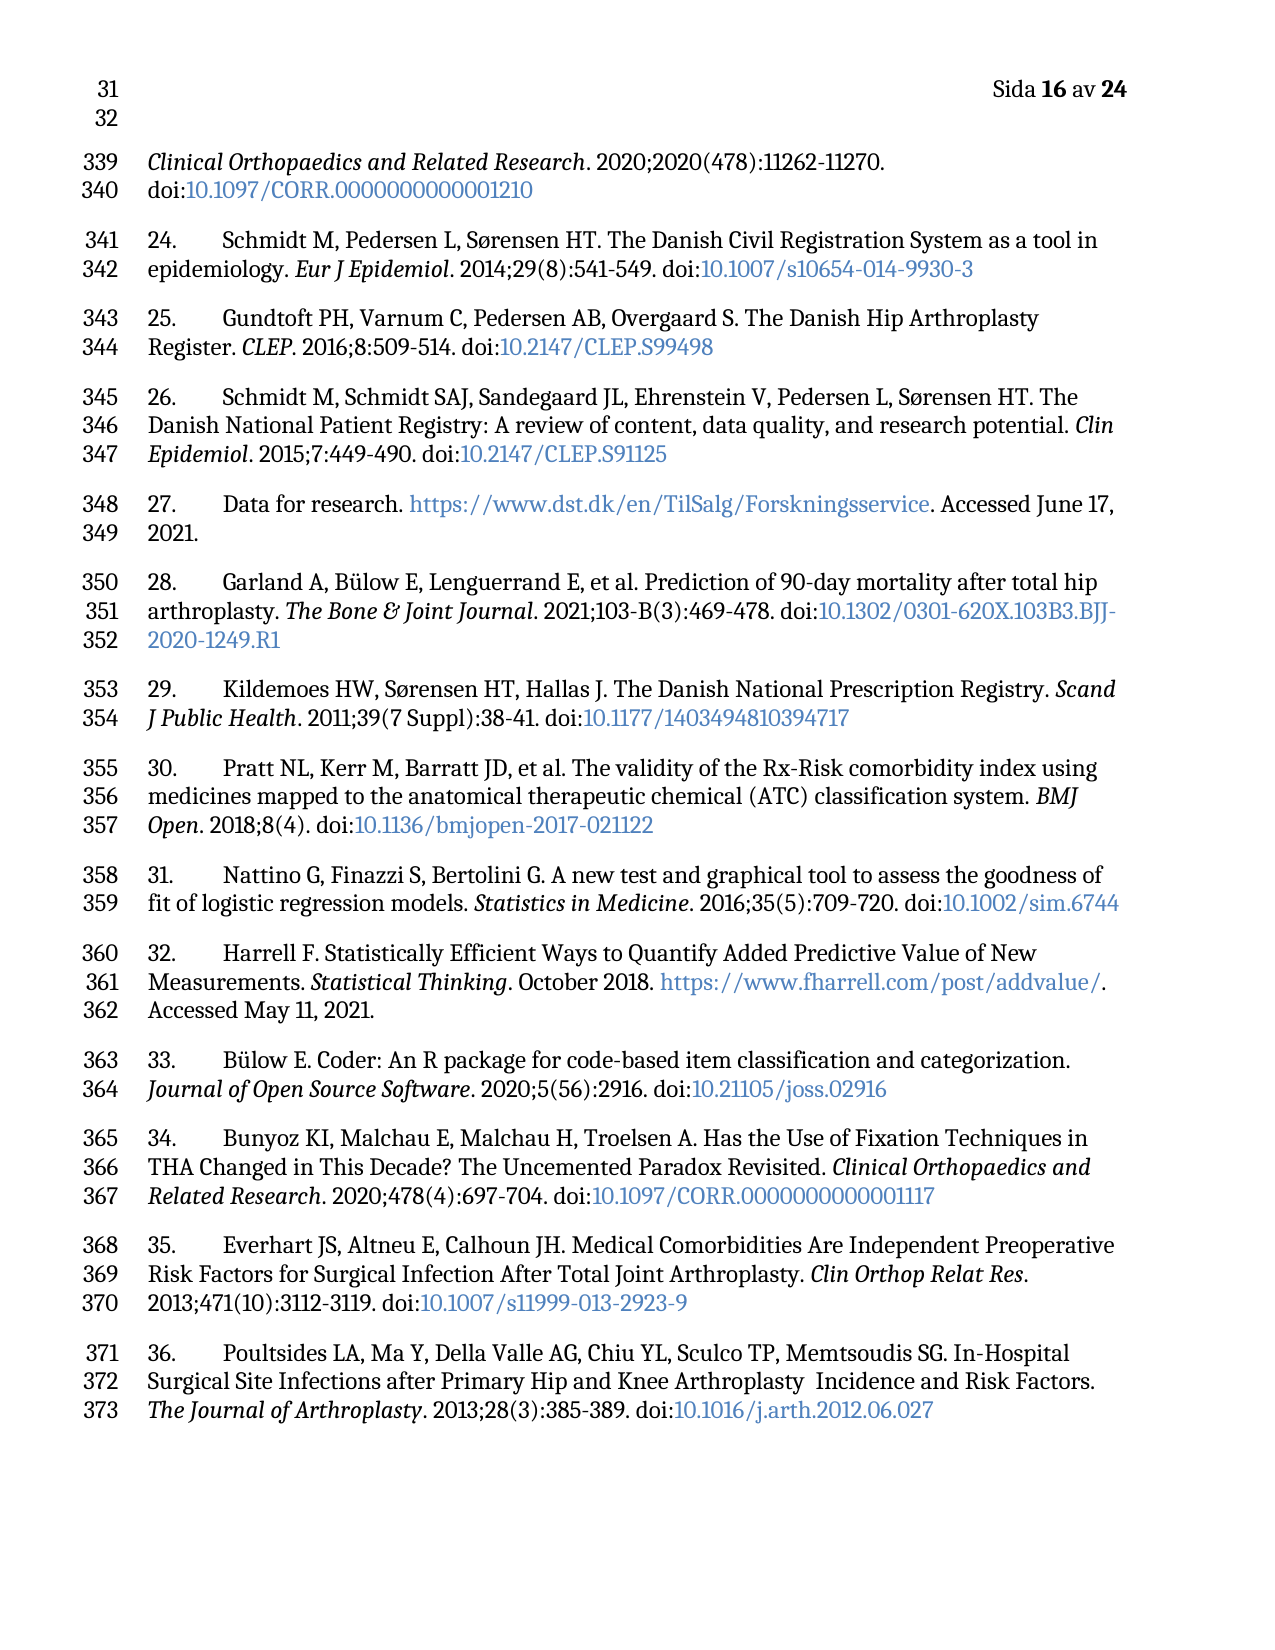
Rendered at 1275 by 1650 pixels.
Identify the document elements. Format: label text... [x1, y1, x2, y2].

text 30. Pratt NL, Kerr M, Barratt JD, et al. The validity of the Rx-Risk comorbidity index using medicines mapped to the anatomical therapeutic chemical (ATC) classification system. BMJ Open. 2018;8(4). doi:10.1136/bmjopen-2017-021122 [148, 753, 1127, 840]
text 27. Data for research. https://www.dst.dk/en/TilSalg/Forskningsservice. Accessed June 17, 2021. [148, 490, 1127, 547]
text 34. Bunyoz KI, Malchau E, Malchau H, Troelsen A. Has the Use of Fixation Techniques in THA Changed in This Decade? The Uncemented Paradox Revisited. Clinical Orthopaedics and Related Research. 2020;478(4):697-704. doi:10.1097/CORR.0000000000001117 [148, 1124, 1127, 1211]
text 29. Kildemoes HW, Sørensen HT, Hallas J. The Danish National Prescription Registry. Scand J Public Health. 2011;39(7 Suppl):38-41. doi:10.1177/1403494810394717 [148, 675, 1127, 733]
text 33. Bülow E. Coder: An R package for code-based item classification and categorization. Journal of Open Source Software. 2020;5(56):2916. doi:10.21105/joss.02916 [148, 1046, 1127, 1103]
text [148, 148, 1127, 205]
text 25. Gundtoft PH, Varnum C, Pedersen AB, Overgaard S. The Danish Hip Arthroplasty Register. CLEP. 2016;8:509-514. doi:10.2147/CLEP.S99498 [148, 304, 1127, 362]
text 31. Nattino G, Finazzi S, Bertolini G. A new test and graphical tool to assess the goodness of fit of logistic regression models. Statistics in Medicine. 2016;35(5):709-720. doi:10.1002/sim.6744 [148, 861, 1127, 918]
text 24. Schmidt M, Pedersen L, Sørensen HT. The Danish Civil Registration System as a tool in epidemiology. Eur J Epidemiol. 2014;29(8):541-549. doi:10.1007/s10654-014-9930-3 [148, 226, 1127, 283]
text 26. Schmidt M, Schmidt SAJ, Sandegaard JL, Ehrenstein V, Pedersen L, Sørensen HT. The Danish National Patient Registry: A review of content, data quality, and research potential. Clin Epidemiol. 2015;7:449-490. doi:10.2147/CLEP.S91125 [148, 383, 1127, 469]
text 36. Poultsides LA, Ma Y, Della Valle AG, Chiu YL, Sculco TP, Memtsoudis SG. In-Hospital Surgical Site Infections after Primary Hip and Knee Arthroplasty Incidence and Risk Factors. The Journal of Arthroplasty. 2013;28(3):385-389. doi:10.1016/j.arth.2012.06.027 [148, 1338, 1127, 1425]
text 35. Everhart JS, Altneu E, Calhoun JH. Medical Comorbidities Are Independent Preoperative Risk Factors for Surgical Infection After Total Joint Arthroplasty. Clin Orthop Relat Res. 2013;471(10):3112-3119. doi:10.1007/s11999-013-2923-9 [148, 1231, 1127, 1318]
text 28. Garland A, Bülow E, Lenguerrand E, et al. Prediction of 90-day mortality after total hip arthroplasty. The Bone & Joint Journal. 2021;103-B(3):469-478. doi:10.1302/0301-620X.103B3.BJJ-2020-1249.R1 [148, 568, 1127, 654]
text 32. Harrell F. Statistically Efficient Ways to Quantify Added Predictive Value of New Measurements. Statistical Thinking. October 2018. https://www.fharrell.com/post/addvalue/. Accessed May 11, 2021. [148, 939, 1127, 1025]
